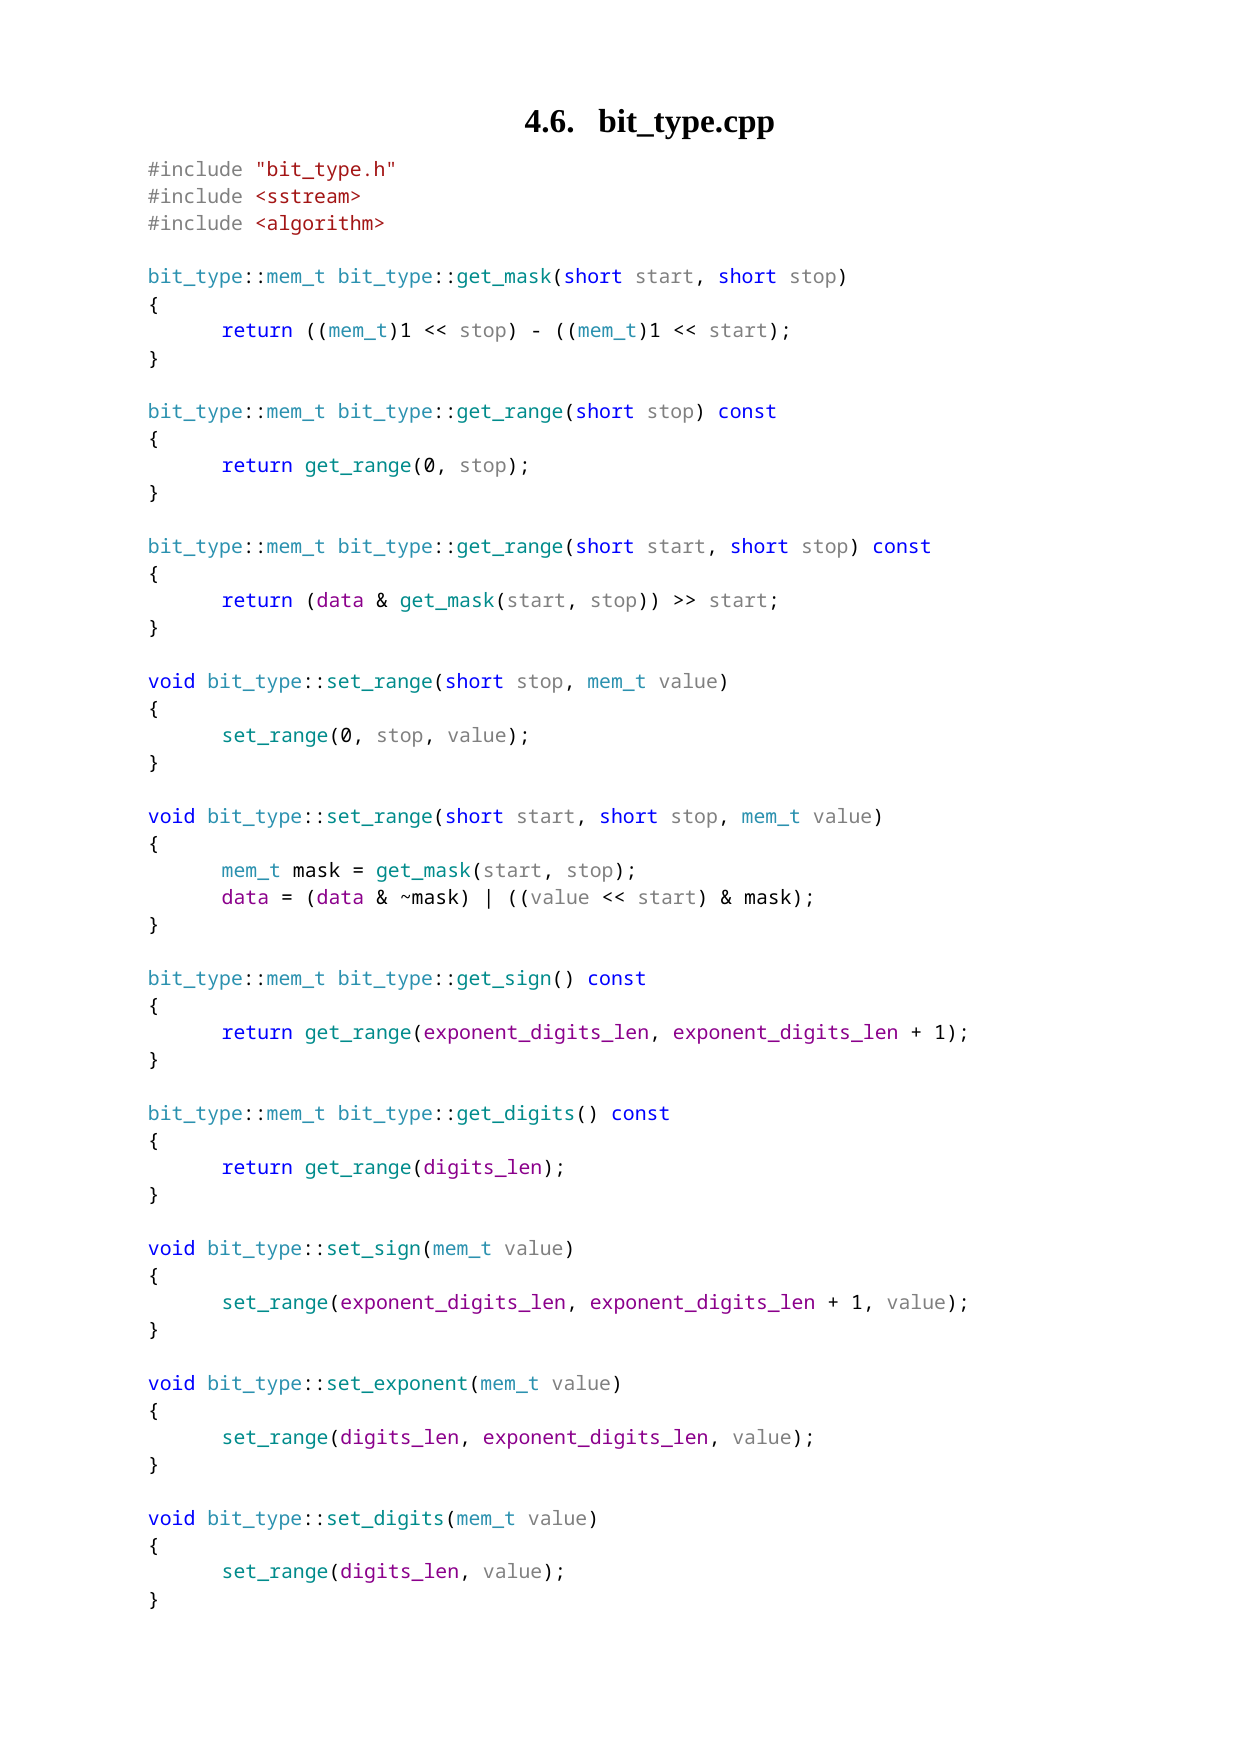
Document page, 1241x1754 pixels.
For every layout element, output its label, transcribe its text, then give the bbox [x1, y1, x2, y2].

text data = (data & ~mask) | ((value << start) & mask); [148, 883, 1152, 910]
text void bit_type::set_exponent(mem_t value) [148, 1369, 1152, 1396]
text #include "bit_type.h" [148, 155, 1152, 182]
text set_range(exponent_digits_len, exponent_digits_len + 1, value); [148, 1288, 1152, 1315]
text void bit_type::set_digits(mem_t value) [148, 1504, 1152, 1531]
text #include <algorithm> [148, 209, 1152, 236]
text bit_type::mem_t bit_type::get_sign() const [148, 964, 1152, 991]
text } [148, 748, 1152, 775]
text #include <sstream> [148, 182, 1152, 209]
text } [148, 613, 1152, 641]
text return ((mem_t)1 << stop) - ((mem_t)1 << start); [148, 317, 1152, 344]
text } [148, 910, 1152, 937]
text return get_range(digits_len); [148, 1153, 1152, 1180]
text } [148, 1180, 1152, 1207]
text { [148, 1261, 1152, 1288]
text void bit_type::set_range(short stop, mem_t value) [148, 667, 1152, 694]
text } [148, 1585, 1152, 1612]
text bit_type::mem_t bit_type::get_range(short stop) const [148, 398, 1152, 425]
text { [148, 991, 1152, 1018]
text { [148, 290, 1152, 317]
text void bit_type::set_range(short start, short stop, mem_t value) [148, 802, 1152, 829]
text } [148, 1045, 1152, 1072]
text { [148, 829, 1152, 856]
text } [148, 344, 1152, 371]
text } [148, 1315, 1152, 1342]
text bit_type::mem_t bit_type::get_mask(short start, short stop) [148, 263, 1152, 290]
text { [148, 559, 1152, 587]
text { [148, 425, 1152, 452]
text { [148, 1396, 1152, 1423]
text } [148, 1450, 1152, 1477]
text set_range(digits_len, value); [148, 1558, 1152, 1585]
subtitle bit_type.cpp [148, 101, 1152, 139]
text return get_range(exponent_digits_len, exponent_digits_len + 1); [148, 1018, 1152, 1045]
text return get_range(0, stop); [148, 452, 1152, 479]
text set_range(digits_len, exponent_digits_len, value); [148, 1423, 1152, 1450]
text { [148, 1531, 1152, 1558]
text void bit_type::set_sign(mem_t value) [148, 1234, 1152, 1261]
text { [148, 694, 1152, 721]
text { [148, 1126, 1152, 1153]
text return (data & get_mask(start, stop)) >> start; [148, 587, 1152, 613]
text set_range(0, stop, value); [148, 721, 1152, 748]
text mem_t mask = get_mask(start, stop); [148, 856, 1152, 883]
text bit_type::mem_t bit_type::get_digits() const [148, 1099, 1152, 1126]
text bit_type::mem_t bit_type::get_range(short start, short stop) const [148, 533, 1152, 559]
text } [148, 479, 1152, 506]
